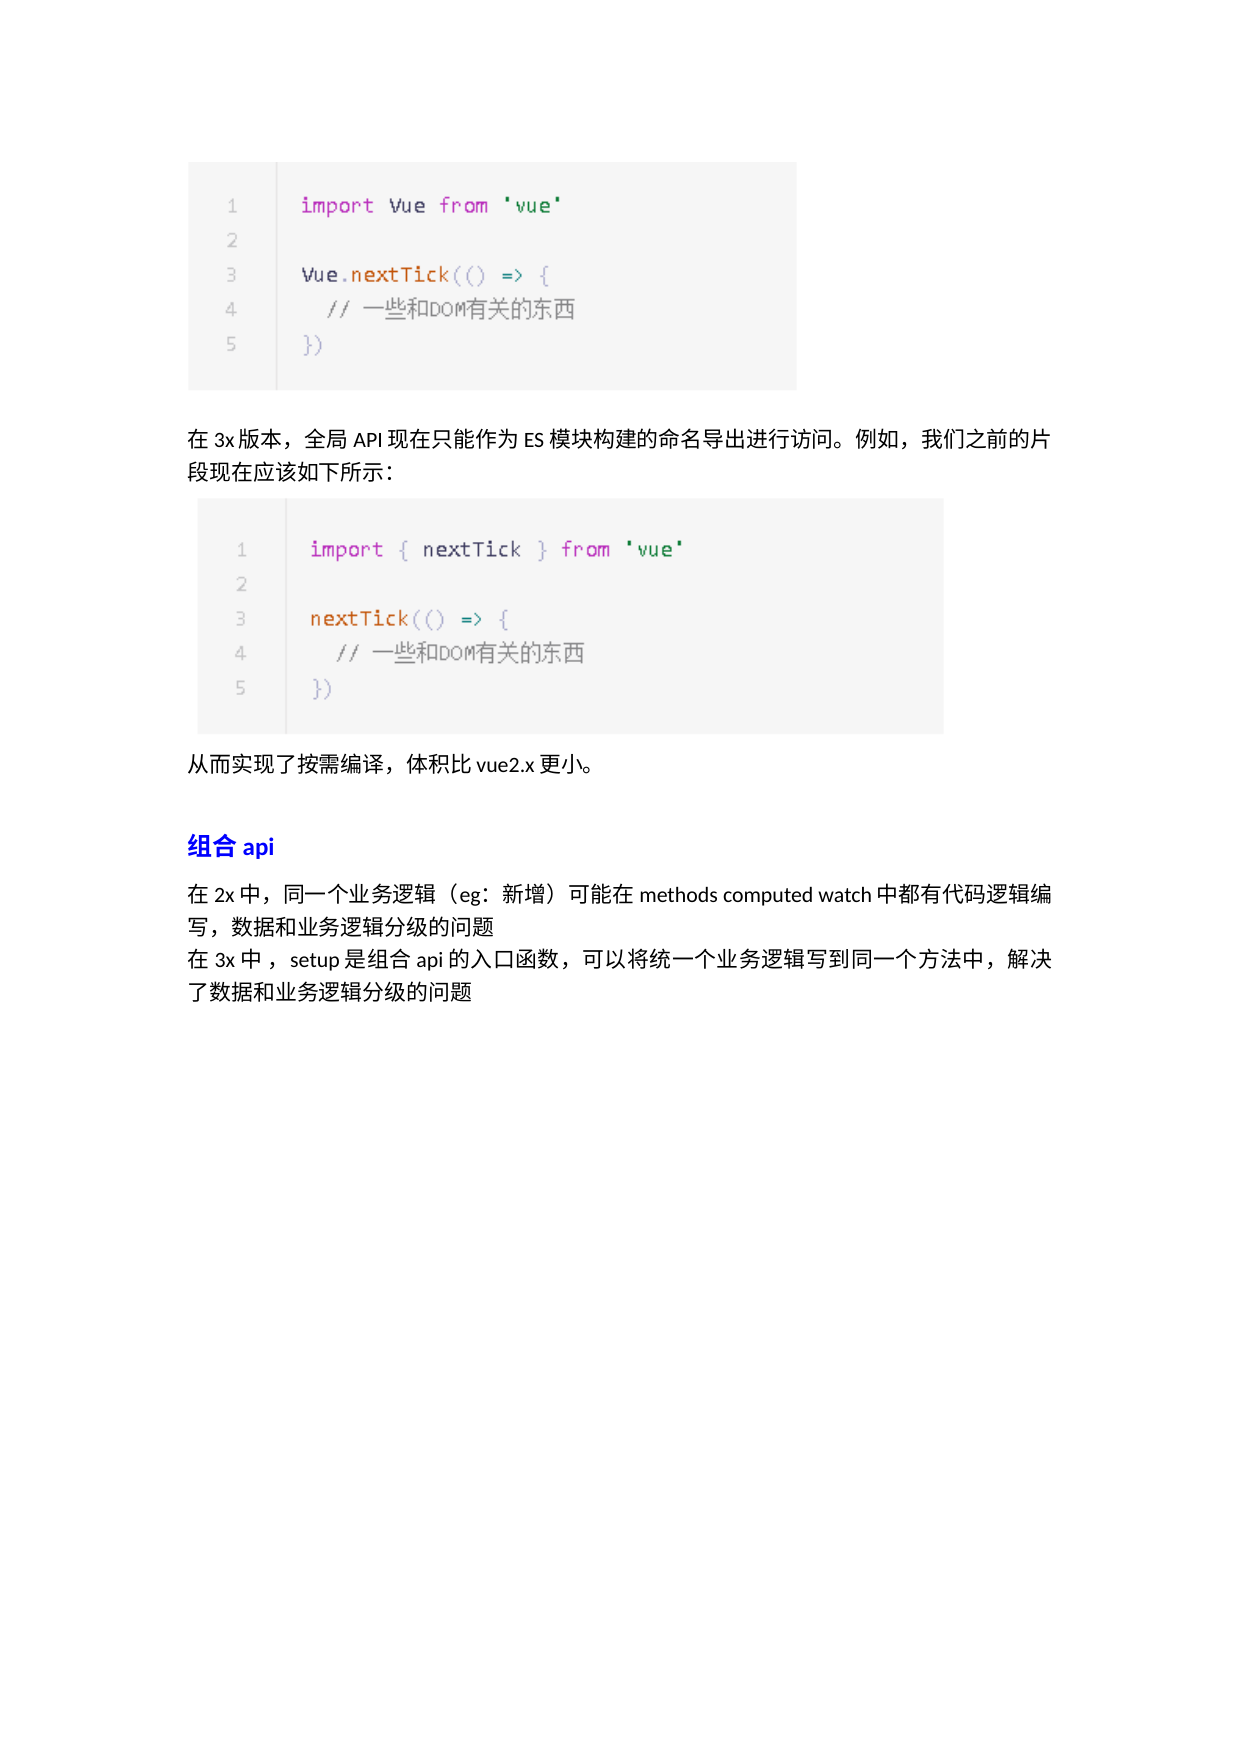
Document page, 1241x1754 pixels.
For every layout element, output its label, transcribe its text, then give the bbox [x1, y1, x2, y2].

text 在2x中，同一个业务逻辑（eg：新增）可能在methods computed watch中都有代码逻辑编写，数据和业务逻辑分级的问题 [187, 877, 1053, 942]
picture [187, 162, 797, 392]
text 从而实现了按需编译，体积比vue2.x更小。 [187, 747, 1053, 779]
text 组合api [187, 812, 1053, 877]
picture [187, 487, 944, 739]
text 在3x中 ，setup是组合api的入口函数，可以将统一个业务逻辑写到同一个方法中，解决了数据和业务逻辑分级的问题 [187, 942, 1053, 1007]
text 在3x版本，全局 API 现在只能作为 ES 模块构建的命名导出进行访问。例如，我们之前的片段现在应该如下所示： [187, 422, 1053, 487]
